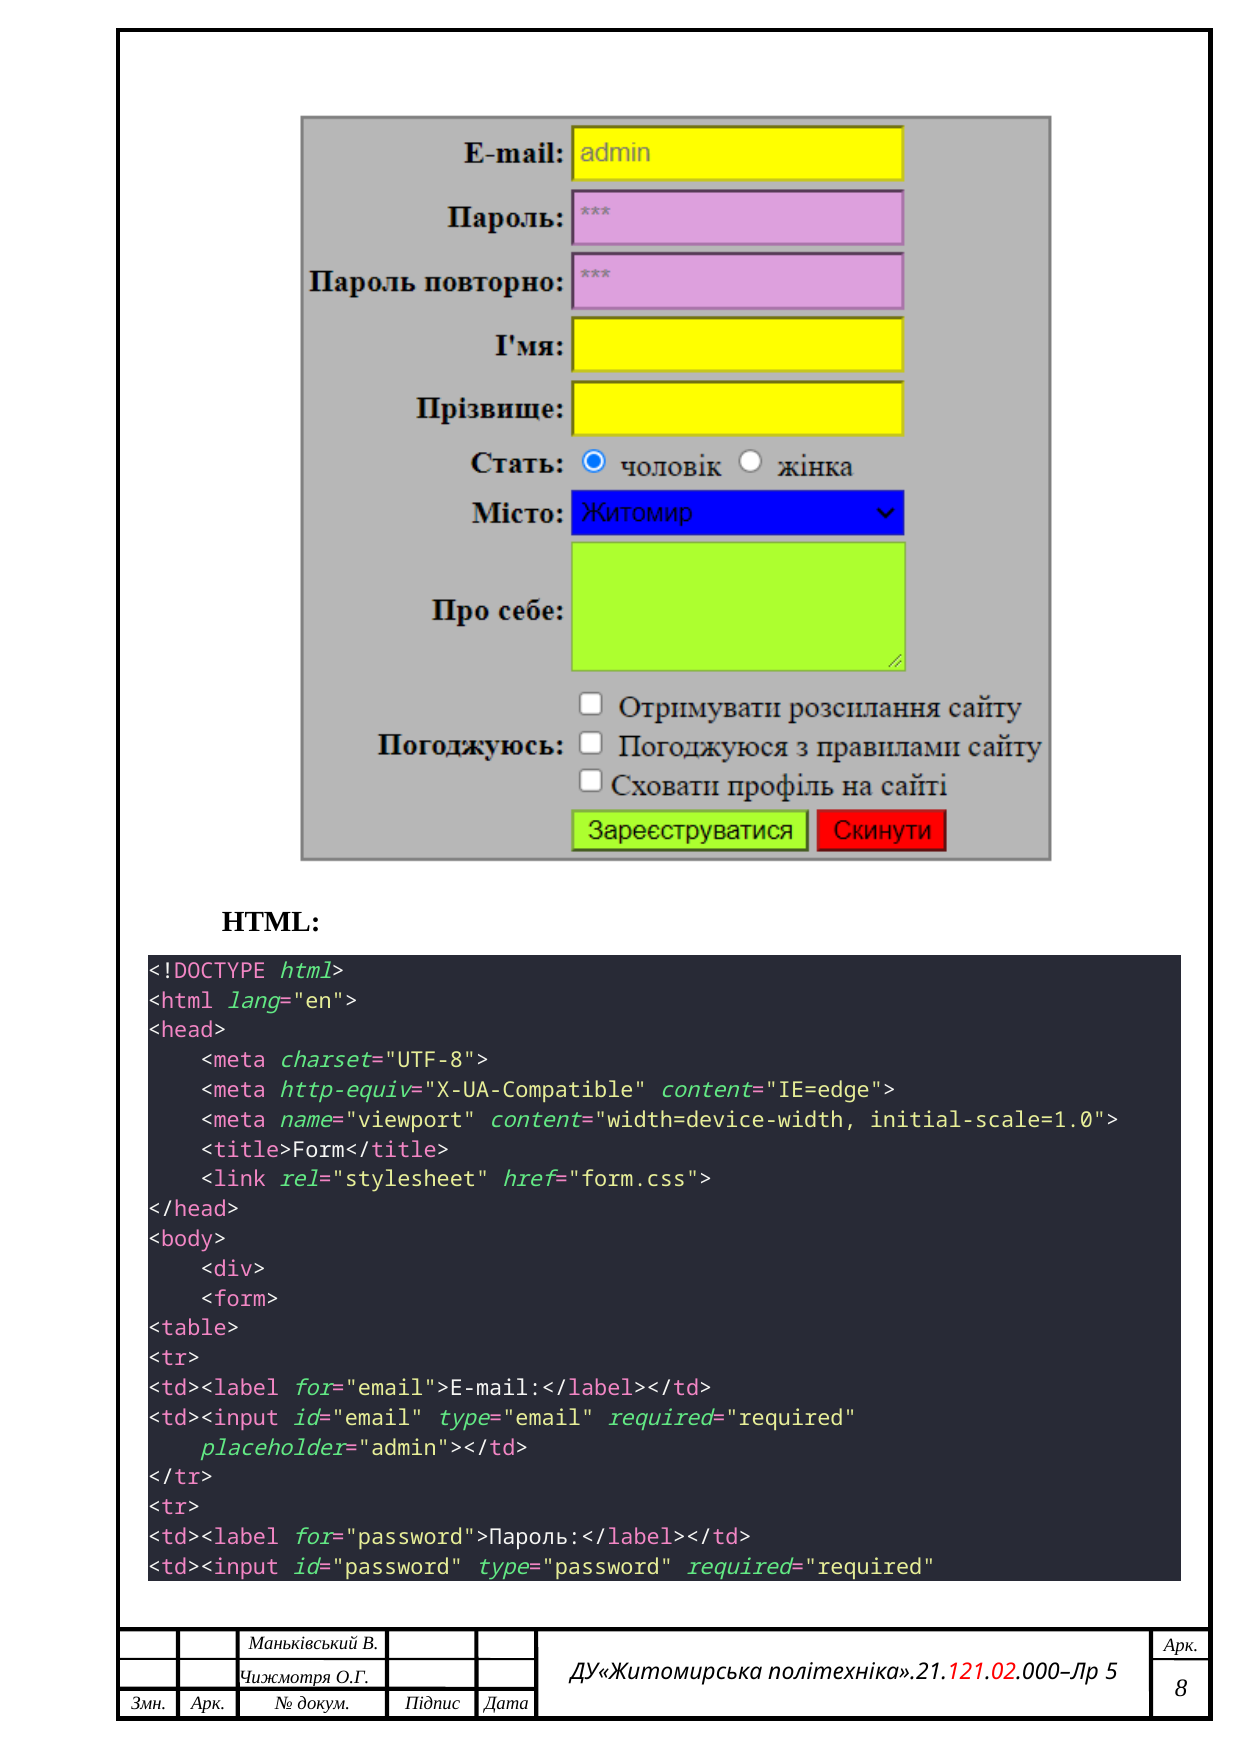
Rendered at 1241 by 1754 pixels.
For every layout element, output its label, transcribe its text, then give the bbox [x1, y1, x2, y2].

text <form> [148, 1283, 1181, 1312]
text placeholder="admin"></td> [148, 1432, 1181, 1461]
text <td><input id="password" type="password" required="required" [148, 1551, 1181, 1581]
text </head> [148, 1193, 1181, 1223]
text <td><label for="password">Пароль:</label></td> [148, 1521, 1181, 1551]
text </tr> [148, 1461, 1181, 1491]
text <!DOCTYPE html> [148, 955, 1181, 985]
text <head> [148, 1014, 1181, 1044]
text <html lang="en"> [148, 985, 1181, 1014]
text <tr> [148, 1342, 1181, 1372]
text <div> [148, 1253, 1181, 1283]
text <body> [148, 1223, 1181, 1253]
text <title>Form</title> [148, 1134, 1181, 1163]
text <meta charset="UTF-8"> [148, 1044, 1181, 1074]
text <meta name="viewport" content="width=device-width, initial-scale=1.0"> [148, 1104, 1181, 1134]
text <table> [148, 1312, 1181, 1342]
picture [221, 102, 1119, 891]
text <tr> [148, 1491, 1181, 1521]
text <td><label for="email">E-mail:</label></td> [148, 1372, 1181, 1402]
text HTML: [148, 904, 1181, 938]
text <td><input id="email" type="email" required="required" [148, 1402, 1181, 1432]
text <meta http-equiv="X-UA-Compatible" content="IE=edge"> [148, 1074, 1181, 1104]
text <link rel="stylesheet" href="form.css"> [148, 1163, 1181, 1193]
